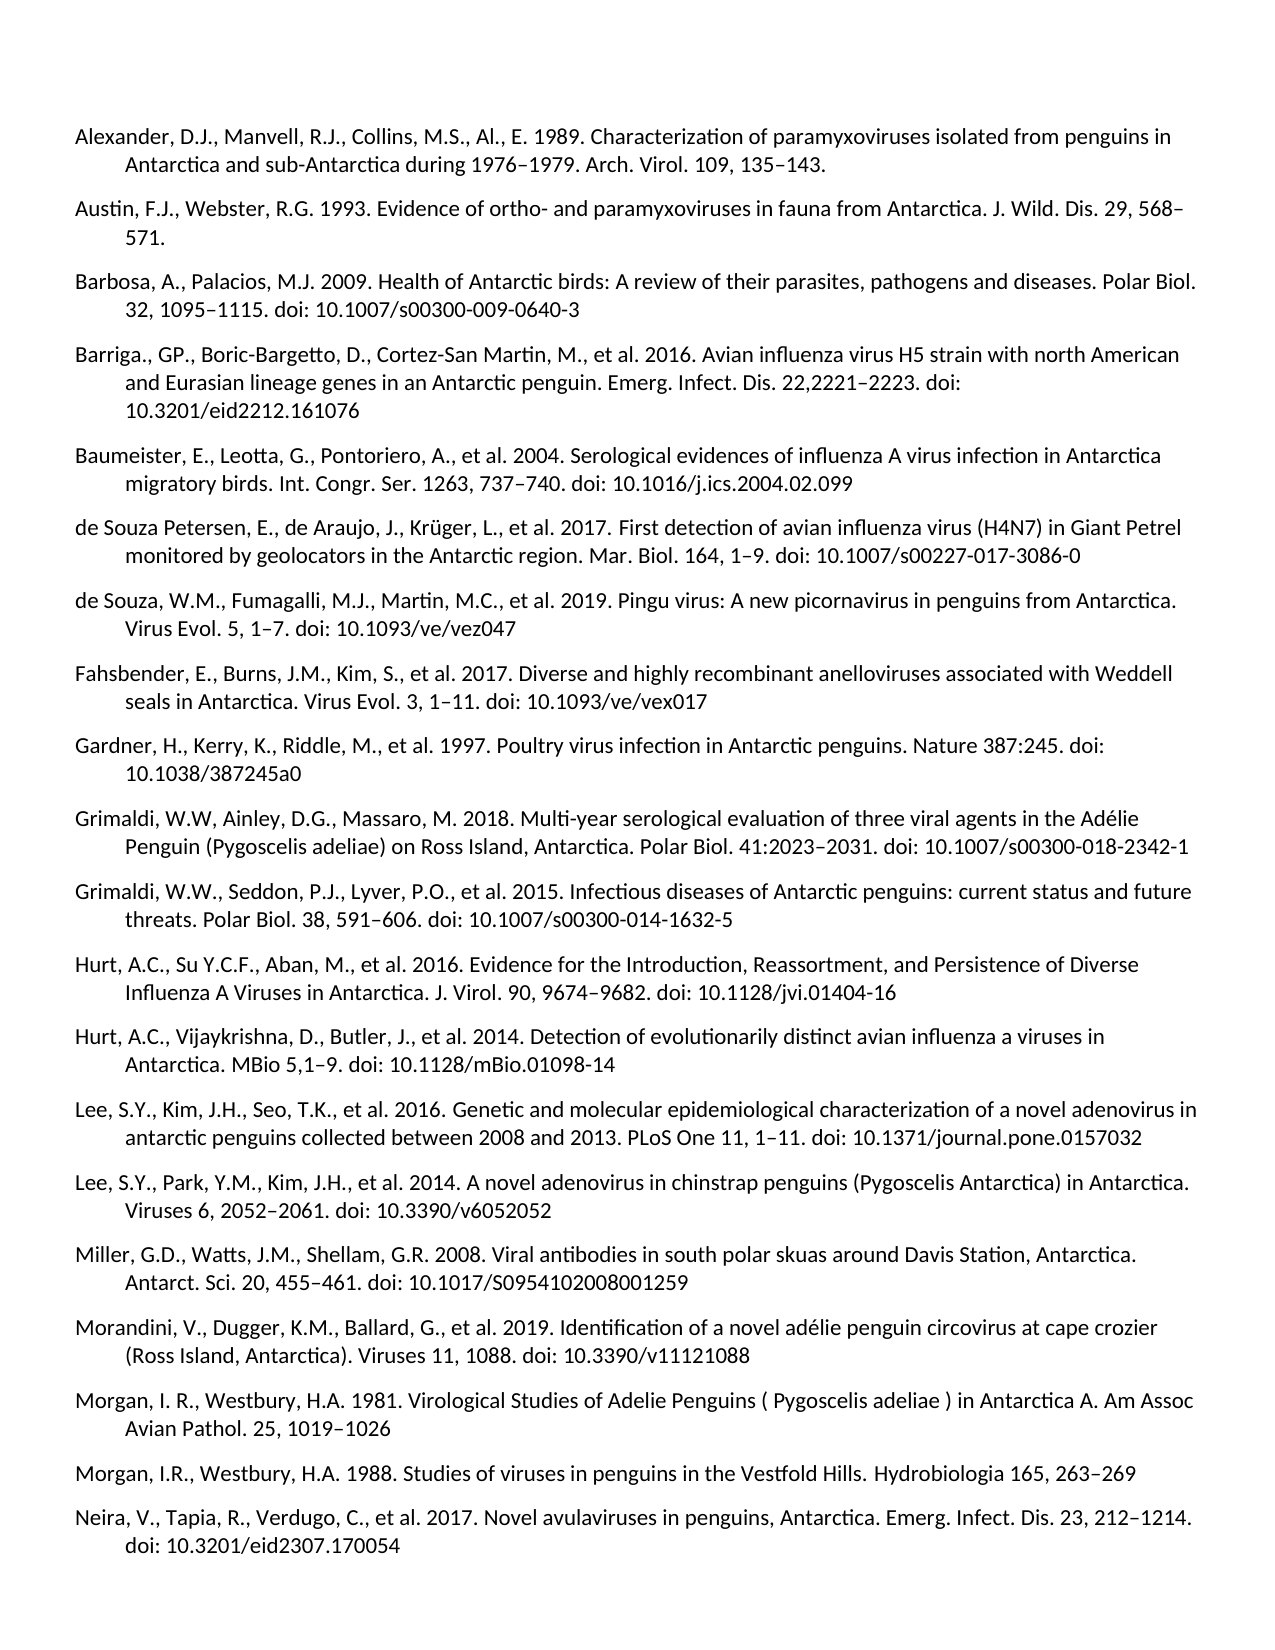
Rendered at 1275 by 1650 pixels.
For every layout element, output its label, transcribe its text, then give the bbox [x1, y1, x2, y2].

text Morgan, I.R., Westbury, H.A. 1988. Studies of viruses in penguins in the Vestfold Hills. Hydrobiologia 165, 263–269 [75, 1459, 1200, 1487]
text Fahsbender, E., Burns, J.M., Kim, S., et al. 2017. Diverse and highly recombinant anelloviruses associated with Weddell seals in Antarctica. Virus Evol. 3, 1–11. doi: 10.1093/ve/vex017 [75, 659, 1200, 715]
text Hurt, A.C., Vijaykrishna, D., Butler, J., et al. 2014. Detection of evolutionarily distinct avian influenza a viruses in Antarctica. MBio 5,1–9. doi: 10.1128/mBio.01098-14 [75, 1022, 1200, 1078]
text Grimaldi, W.W, Ainley, D.G., Massaro, M. 2018. Multi-year serological evaluation of three viral agents in the Adélie Penguin (Pygoscelis adeliae) on Ross Island, Antarctica. Polar Biol. 41:2023–2031. doi: 10.1007/s00300-018-2342-1 [75, 804, 1200, 860]
text Hurt, A.C., Su Y.C.F., Aban, M., et al. 2016. Evidence for the Introduction, Reassortment, and Persistence of Diverse Influenza A Viruses in Antarctica. J. Virol. 90, 9674–9682. doi: 10.1128/jvi.01404-16 [75, 950, 1200, 1006]
text Lee, S.Y., Kim, J.H., Seo, T.K., et al. 2016. Genetic and molecular epidemiological characterization of a novel adenovirus in antarctic penguins collected between 2008 and 2013. PLoS One 11, 1–11. doi: 10.1371/journal.pone.0157032 [75, 1095, 1200, 1151]
text de Souza Petersen, E., de Araujo, J., Krüger, L., et al. 2017. First detection of avian influenza virus (H4N7) in Giant Petrel monitored by geolocators in the Antarctic region. Mar. Biol. 164, 1–9. doi: 10.1007/s00227-017-3086-0 [75, 513, 1200, 569]
text Morandini, V., Dugger, K.M., Ballard, G., et al. 2019. Identification of a novel adélie penguin circovirus at cape crozier (Ross Island, Antarctica). Viruses 11, 1088. doi: 10.3390/v11121088 [75, 1313, 1200, 1369]
text Barbosa, A., Palacios, M.J. 2009. Health of Antarctic birds: A review of their parasites, pathogens and diseases. Polar Biol. 32, 1095–1115. doi: 10.1007/s00300-009-0640-3 [75, 267, 1200, 323]
text Miller, G.D., Watts, J.M., Shellam, G.R. 2008. Viral antibodies in south polar skuas around Davis Station, Antarctica. Antarct. Sci. 20, 455–461. doi: 10.1017/S0954102008001259 [75, 1241, 1200, 1297]
text Lee, S.Y., Park, Y.M., Kim, J.H., et al. 2014. A novel adenovirus in chinstrap penguins (Pygoscelis Antarctica) in Antarctica. Viruses 6, 2052–2061. doi: 10.3390/v6052052 [75, 1168, 1200, 1224]
text Alexander, D.J., Manvell, R.J., Collins, M.S., Al., E. 1989. Characterization of paramyxoviruses isolated from penguins in Antarctica and sub-Antarctica during 1976–1979. Arch. Virol. 109, 135–143. [75, 122, 1200, 178]
text Baumeister, E., Leotta, G., Pontoriero, A., et al. 2004. Serological evidences of influenza A virus infection in Antarctica migratory birds. Int. Congr. Ser. 1263, 737–740. doi: 10.1016/j.ics.2004.02.099 [75, 441, 1200, 497]
text Austin, F.J., Webster, R.G. 1993. Evidence of ortho- and paramyxoviruses in fauna from Antarctica. J. Wild. Dis. 29, 568–571. [75, 194, 1200, 251]
text Morgan, I. R., Westbury, H.A. 1981. Virological Studies of Adelie Penguins ( Pygoscelis adeliae ) in Antarctica A. Am Assoc Avian Pathol. 25, 1019–1026 [75, 1386, 1200, 1442]
text Grimaldi, W.W., Seddon, P.J., Lyver, P.O., et al. 2015. Infectious diseases of Antarctic penguins: current status and future threats. Polar Biol. 38, 591–606. doi: 10.1007/s00300-014-1632-5 [75, 877, 1200, 933]
text Gardner, H., Kerry, K., Riddle, M., et al. 1997. Poultry virus infection in Antarctic penguins. Nature 387:245. doi: 10.1038/387245a0 [75, 732, 1200, 788]
text de Souza, W.M., Fumagalli, M.J., Martin, M.C., et al. 2019. Pingu virus: A new picornavirus in penguins from Antarctica. Virus Evol. 5, 1–7. doi: 10.1093/ve/vez047 [75, 586, 1200, 642]
text Barriga., GP., Boric-Bargetto, D., Cortez-San Martin, M., et al. 2016. Avian influenza virus H5 strain with north American and Eurasian lineage genes in an Antarctic penguin. Emerg. Infect. Dis. 22,2221–2223. doi: 10.3201/eid2212.161076 [75, 340, 1200, 424]
text Neira, V., Tapia, R., Verdugo, C., et al. 2017. Novel avulaviruses in penguins, Antarctica. Emerg. Infect. Dis. 23, 212–1214. doi: 10.3201/eid2307.170054 [75, 1503, 1200, 1559]
